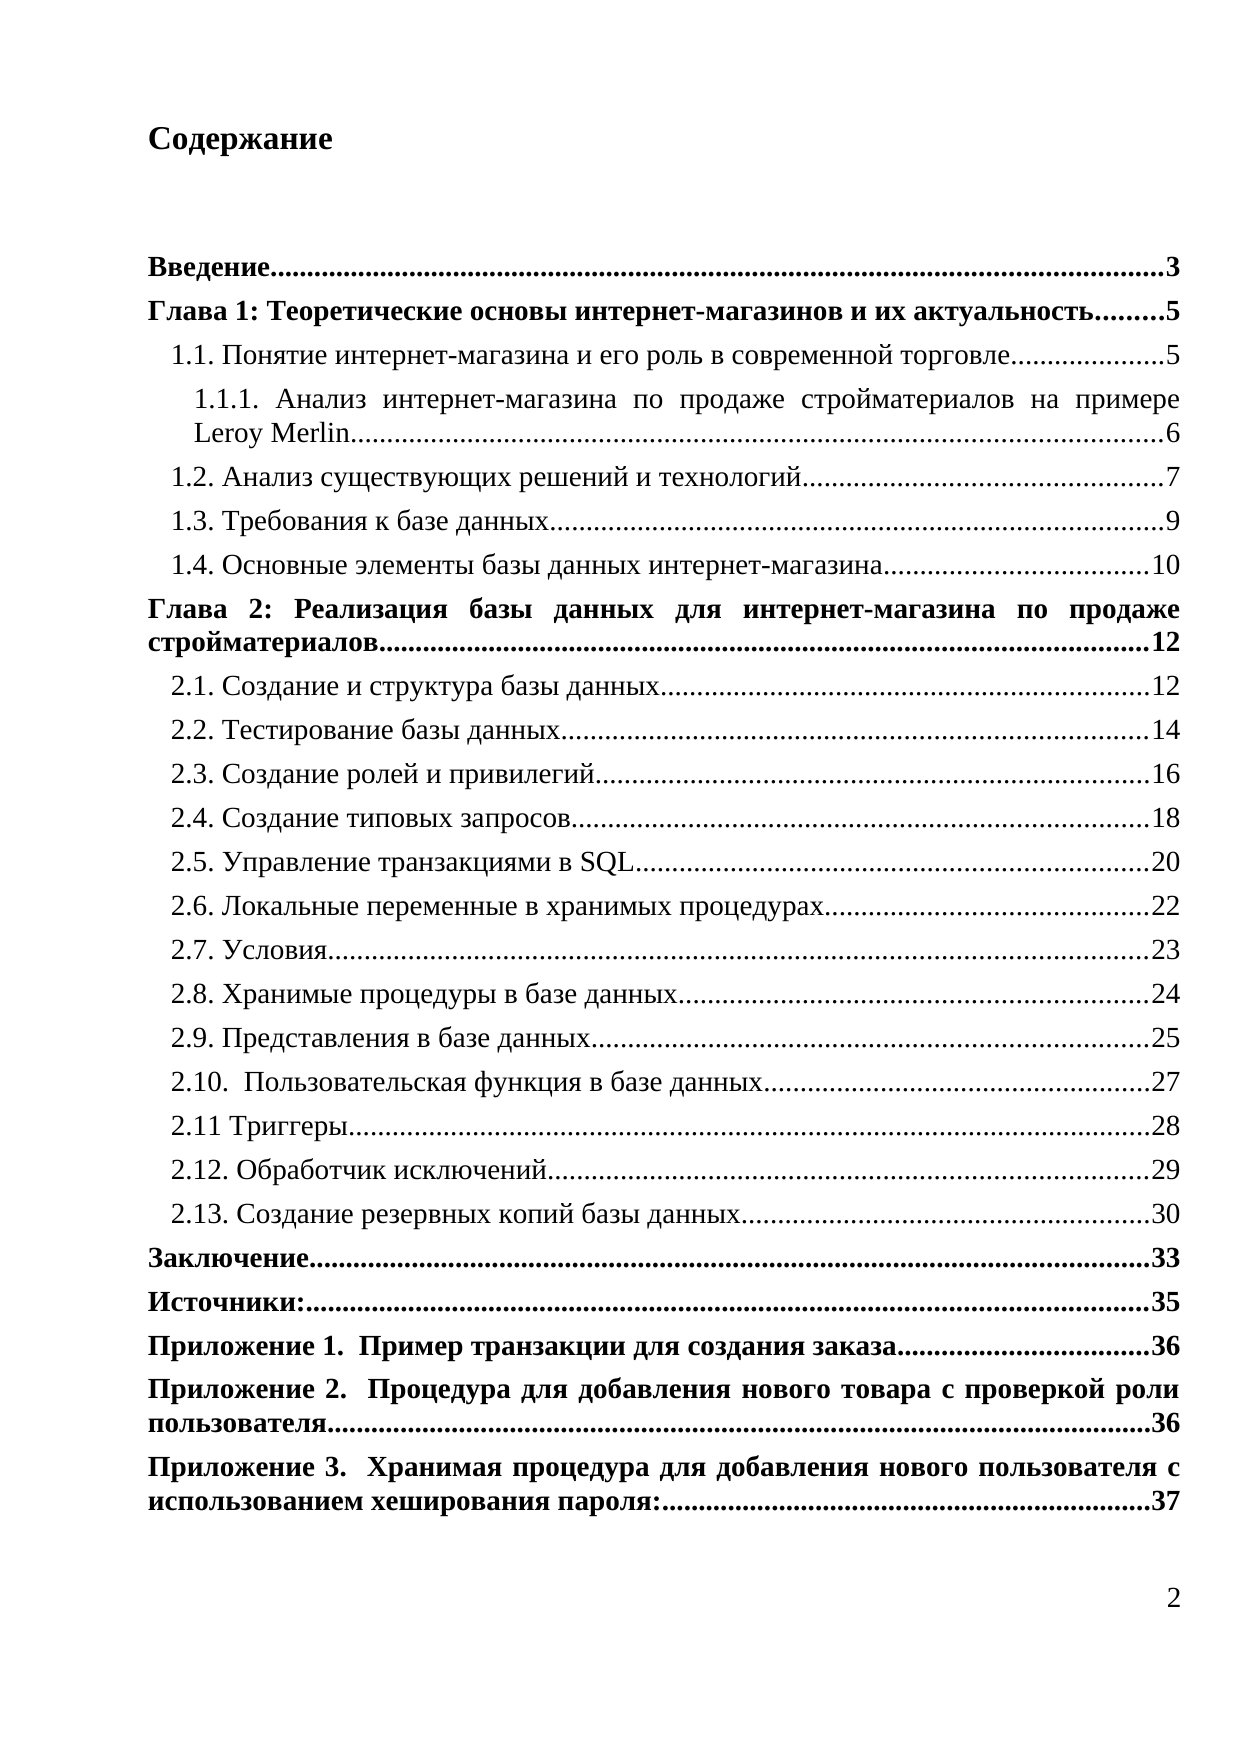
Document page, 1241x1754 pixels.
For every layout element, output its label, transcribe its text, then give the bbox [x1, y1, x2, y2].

subtitle Содержание [148, 118, 1181, 156]
